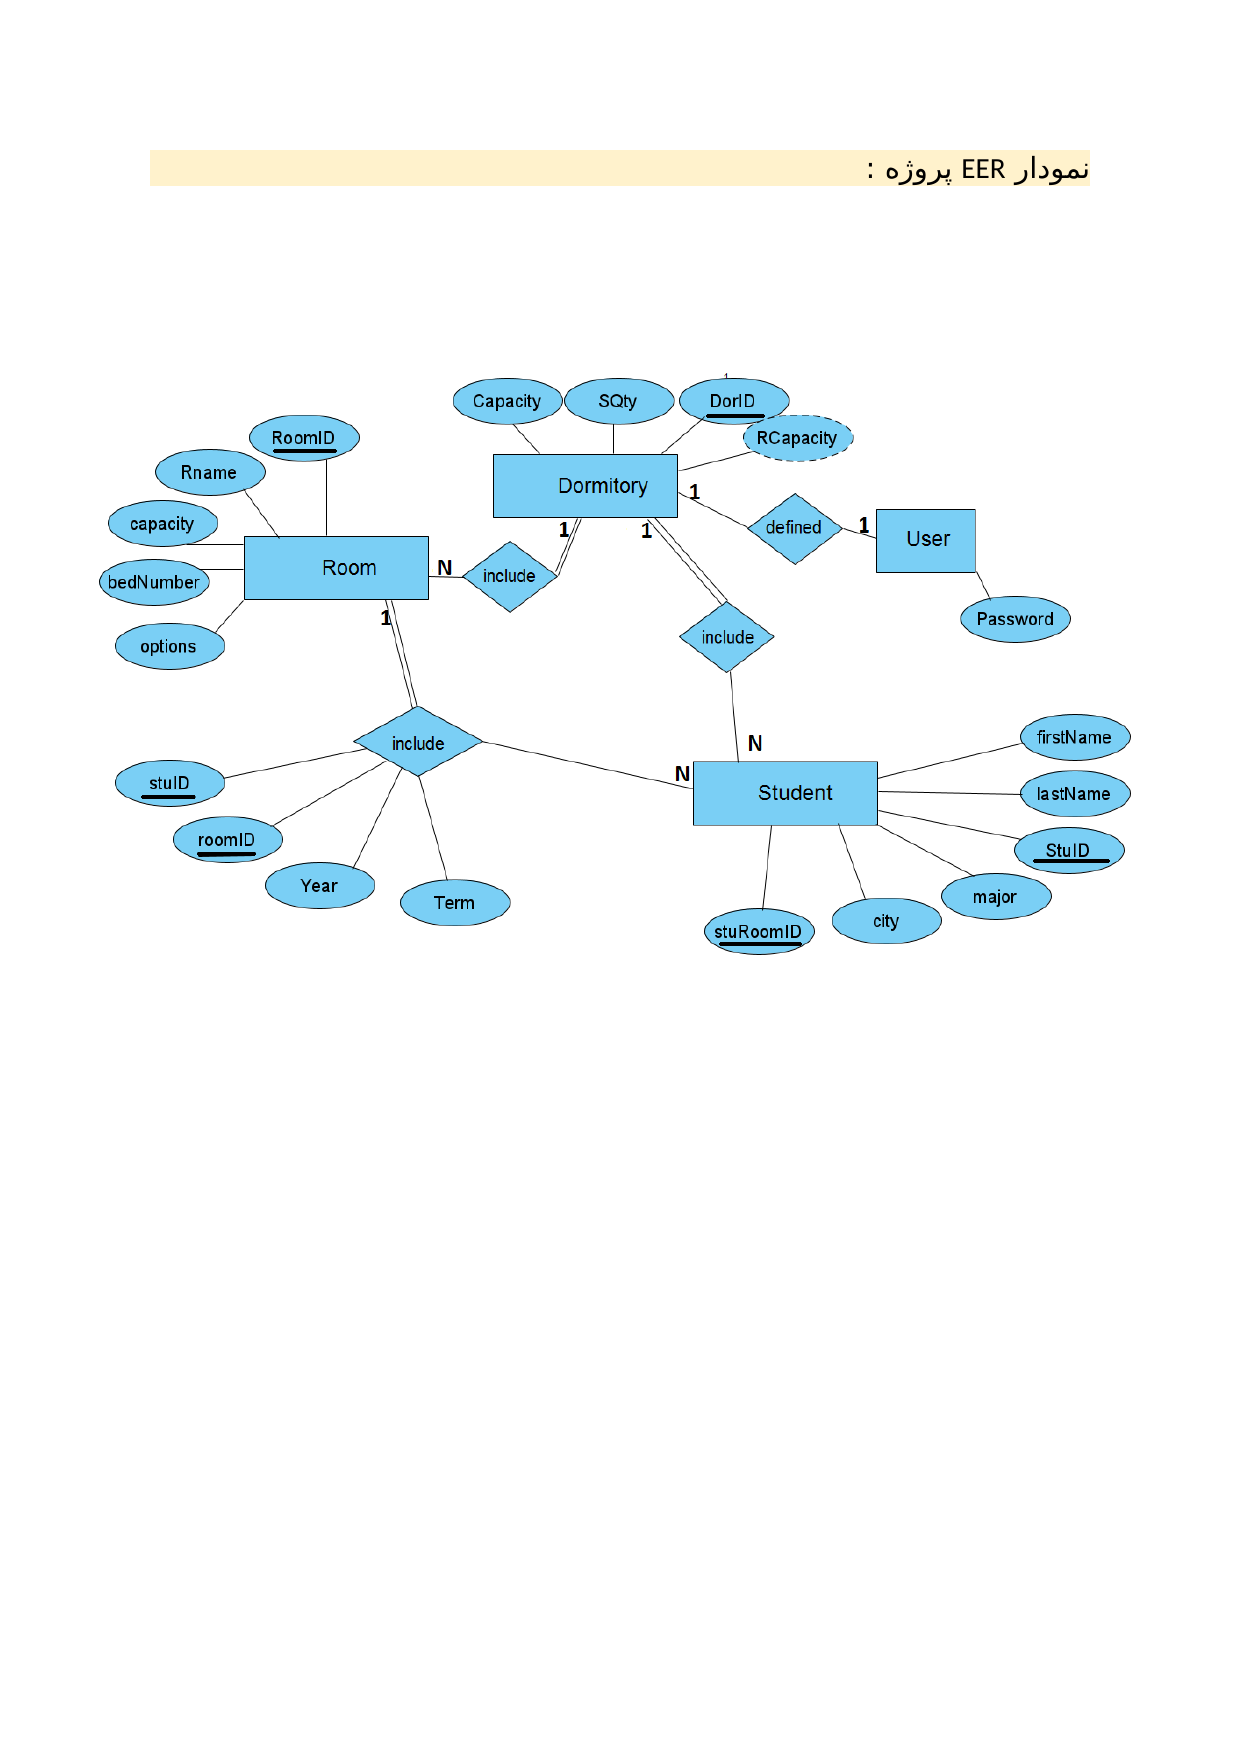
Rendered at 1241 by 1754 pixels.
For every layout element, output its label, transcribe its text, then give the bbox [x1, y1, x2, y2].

text نمودار EER پروژه : [150, 150, 1090, 186]
picture [74, 370, 1154, 971]
